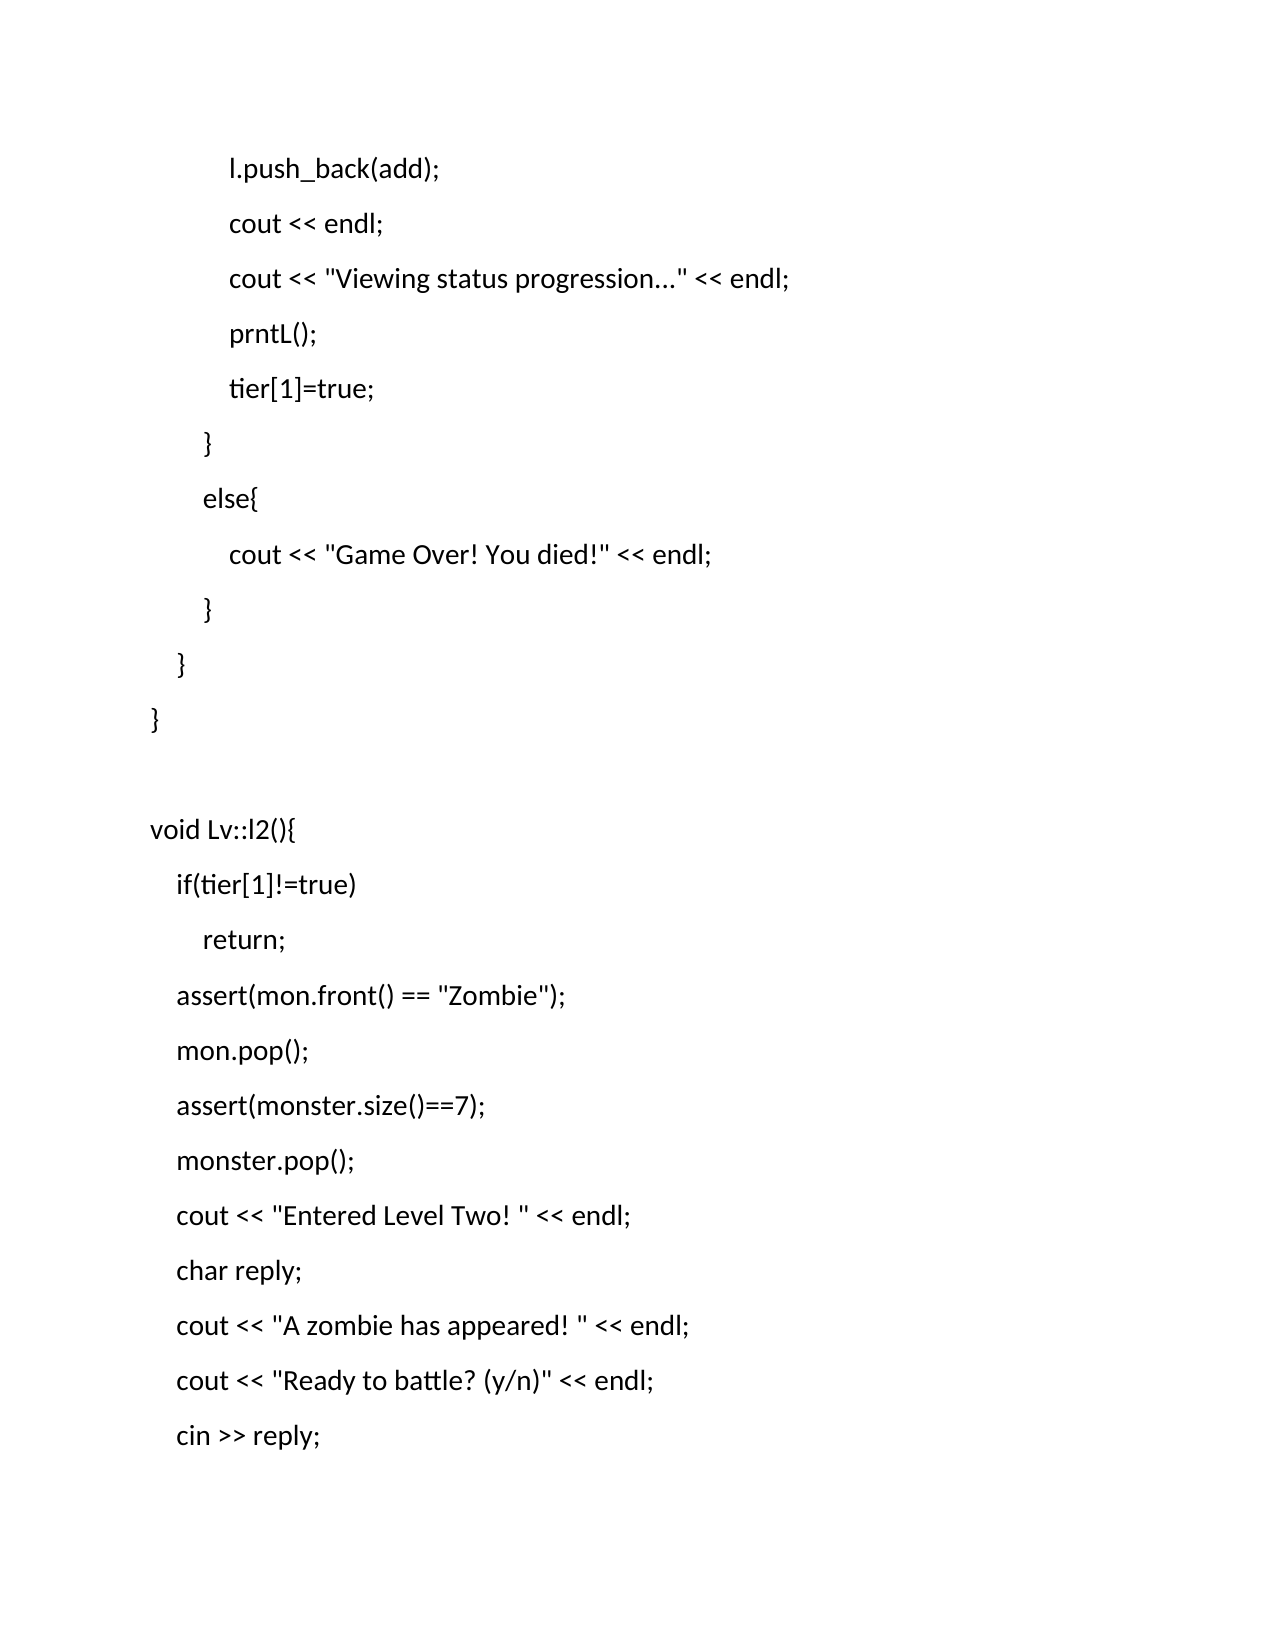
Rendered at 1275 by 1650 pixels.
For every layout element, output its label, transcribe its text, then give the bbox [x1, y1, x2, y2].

text cout << "Entered Level Two! " << endl; [150, 1197, 1125, 1233]
text cin >> reply; [150, 1417, 1125, 1453]
text } [150, 426, 1125, 461]
text assert(mon.front() == "Zombie"); [150, 977, 1125, 1012]
text else{ [150, 481, 1125, 516]
text cout << "Viewing status progression..." << endl; [150, 260, 1125, 296]
text cout << "Ready to battle? (y/n)" << endl; [150, 1362, 1125, 1398]
text cout << "Game Over! You died!" << endl; [150, 536, 1125, 571]
text assert(monster.size()==7); [150, 1087, 1125, 1122]
text } [150, 701, 1125, 737]
text prntL(); [150, 315, 1125, 351]
text void Lv::l2(){ [150, 811, 1125, 847]
text l.push_back(add); [150, 150, 1125, 186]
text cout << "A zombie has appeared! " << endl; [150, 1307, 1125, 1343]
text } [150, 646, 1125, 682]
text if(tier[1]!=true) [150, 866, 1125, 902]
text monster.pop(); [150, 1142, 1125, 1177]
text cout << endl; [150, 205, 1125, 241]
text return; [150, 921, 1125, 957]
text } [150, 591, 1125, 626]
text char reply; [150, 1252, 1125, 1288]
text mon.pop(); [150, 1032, 1125, 1067]
text tier[1]=true; [150, 370, 1125, 406]
